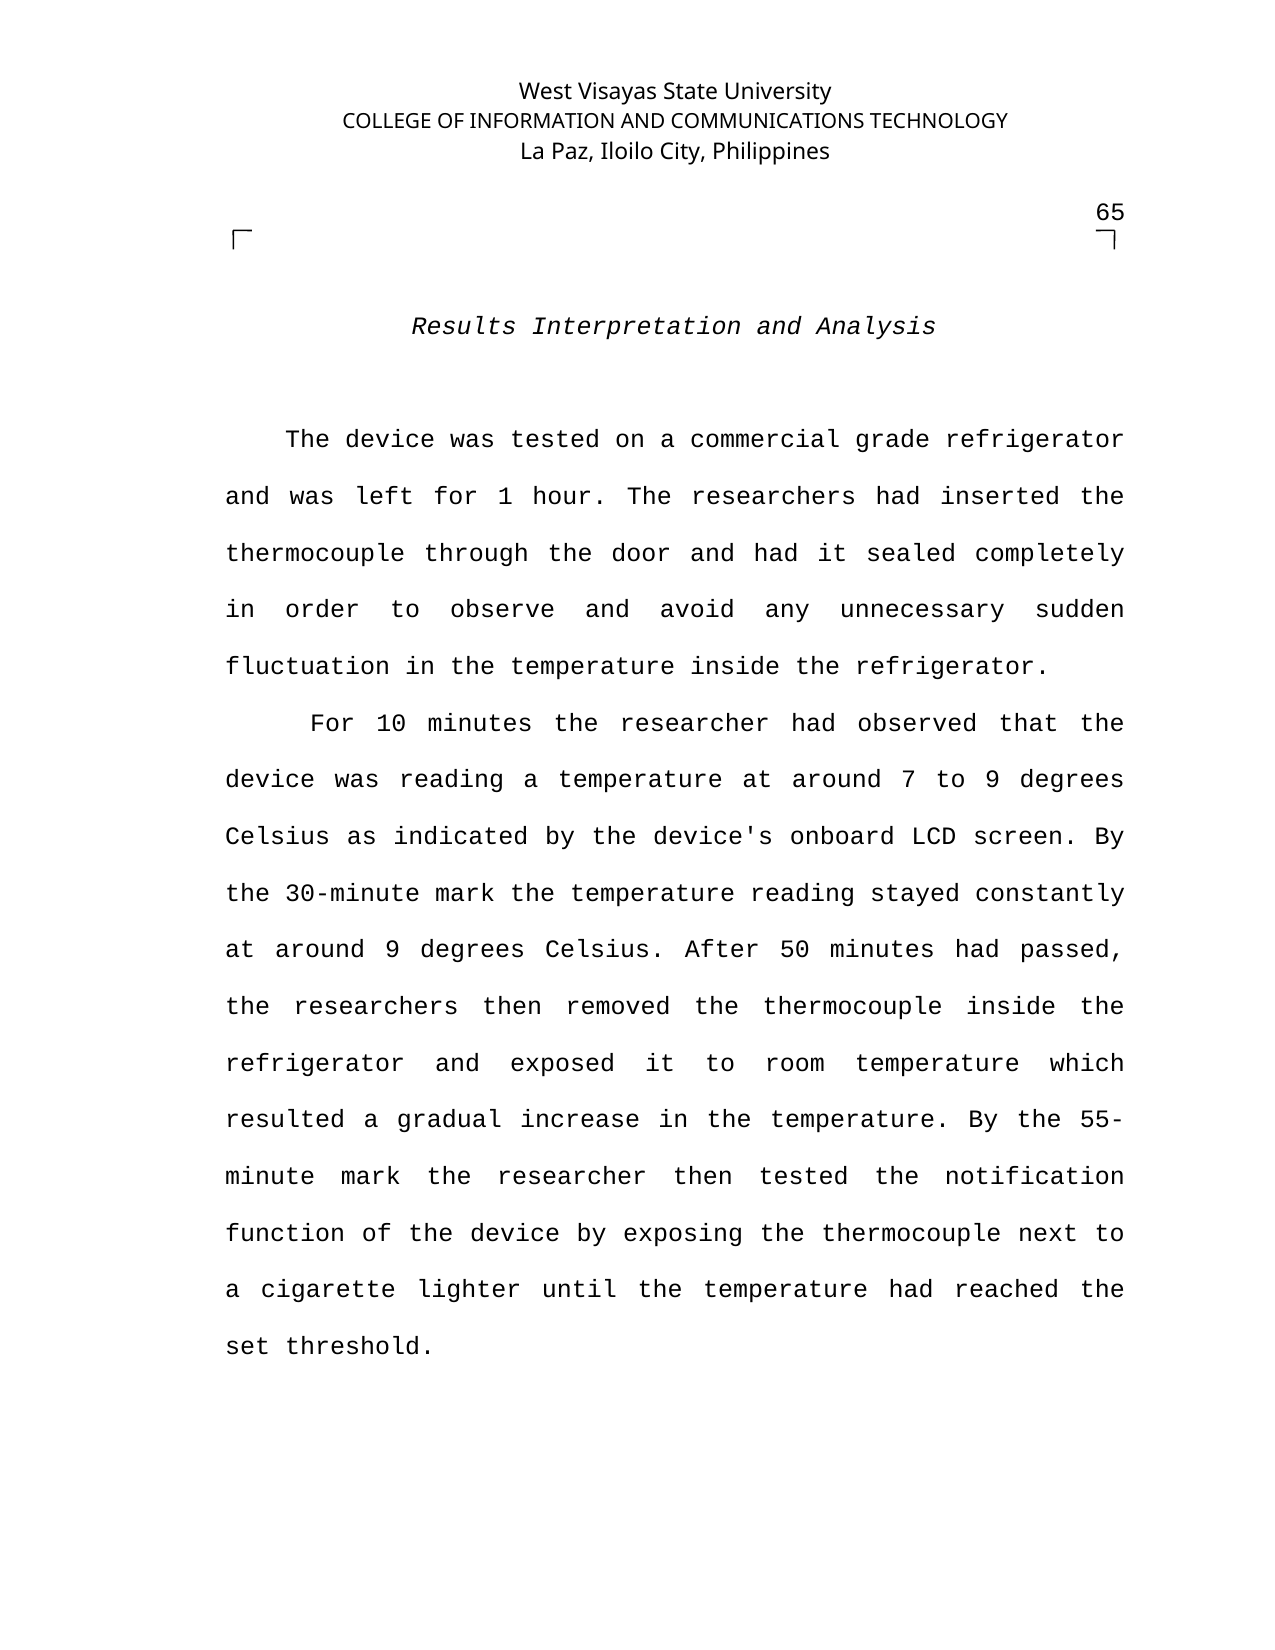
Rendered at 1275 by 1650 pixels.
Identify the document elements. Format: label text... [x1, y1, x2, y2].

text Results Interpretation and Analysis [225, 314, 1125, 342]
text For 10 minutes the researcher had observed that the device was reading a temperature at around 7 to 9 degrees Celsius as indicated by the device's onboard LCD screen. By the 30-minute mark the temperature reading stayed constantly at around 9 degrees Celsius. After 50 minutes had passed, the researchers then removed the thermocouple inside the refrigerator and exposed it to room temperature which resulted a gradual increase in the temperature. By the 55-minute mark the researcher then tested the notification function of the device by exposing the thermocouple next to a cigarette lighter until the temperature had reached the set threshold. [225, 710, 1125, 1362]
text The device was tested on a commercial grade refrigerator and was left for 1 hour. The researchers had inserted the thermocouple through the door and had it sealed completely in order to observe and avoid any unnecessary sudden fluctuation in the temperature inside the refrigerator. [225, 427, 1125, 682]
